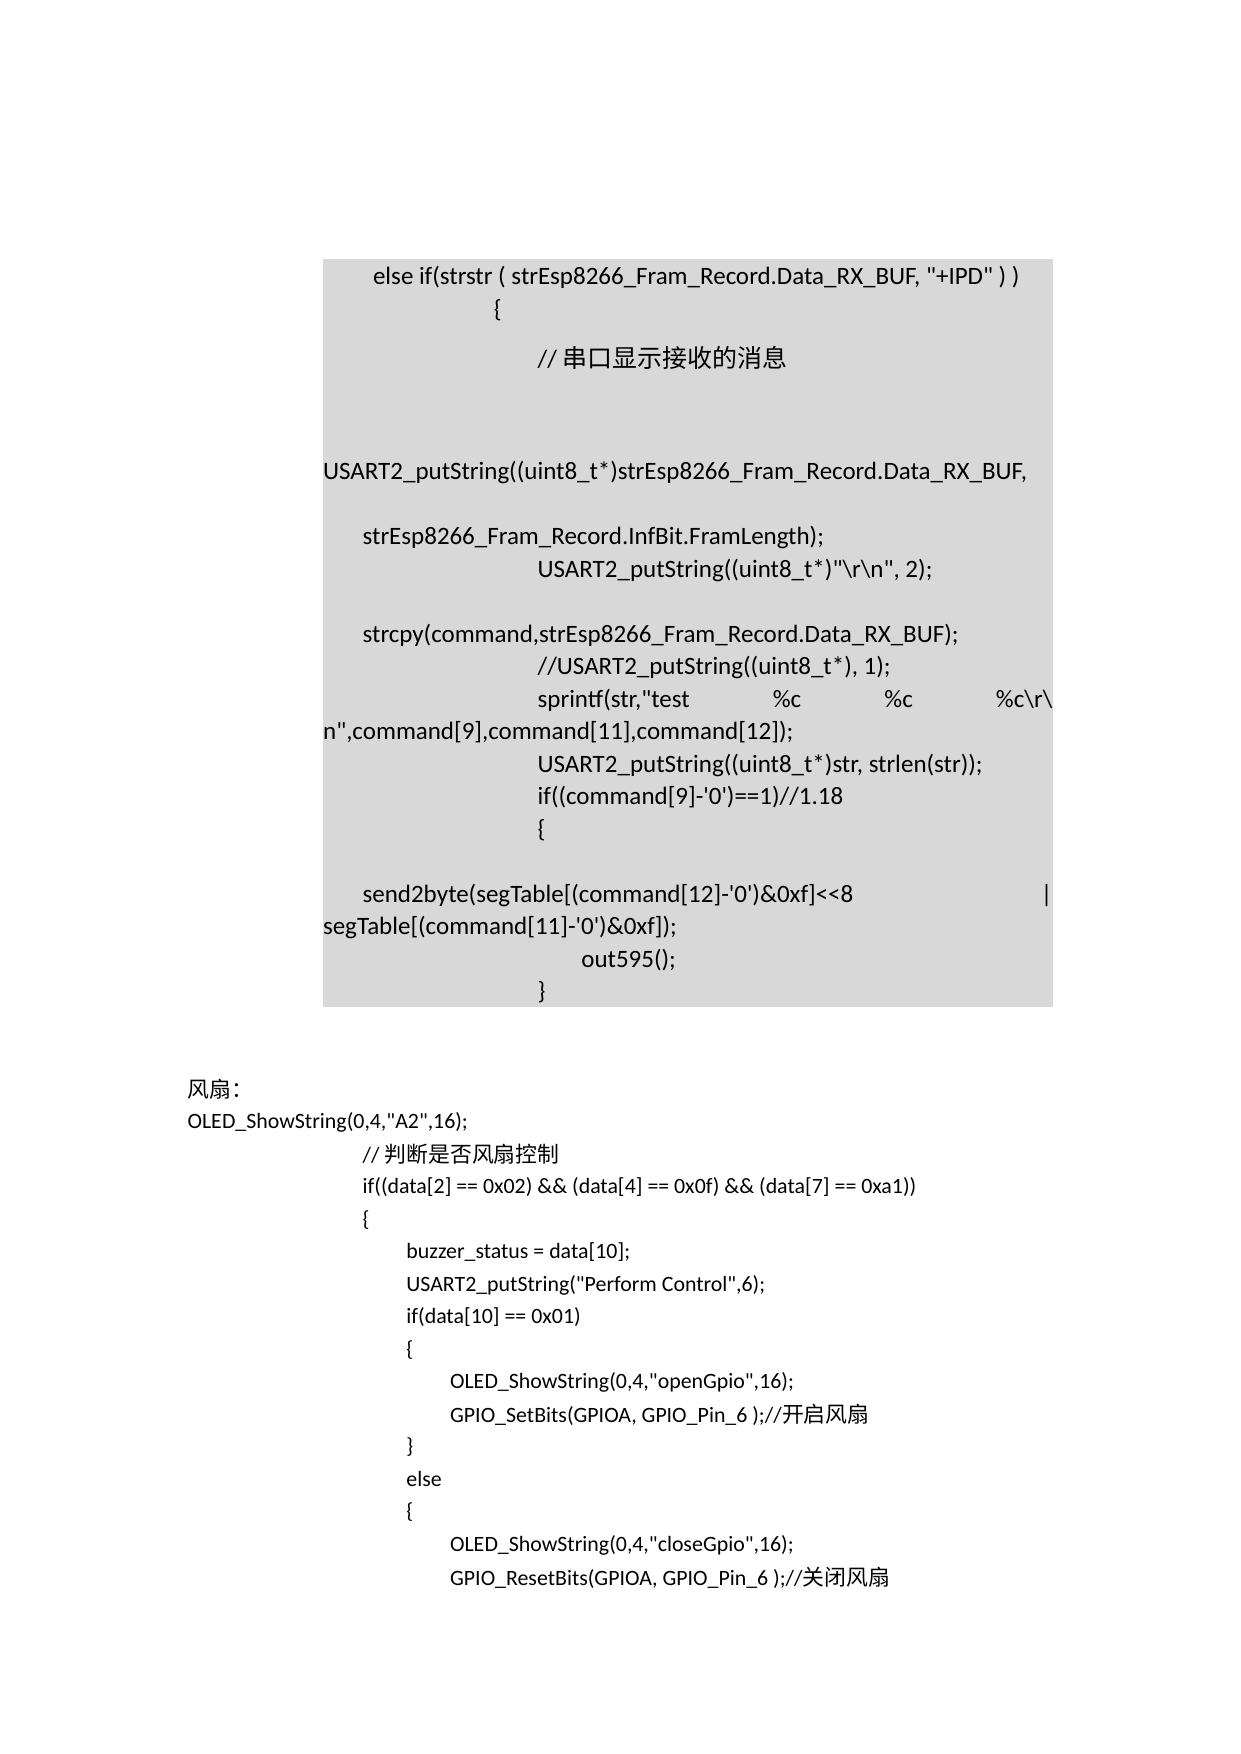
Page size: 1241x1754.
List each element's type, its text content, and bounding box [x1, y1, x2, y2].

list send2byte(segTable[(command[12]-'0')&0xf]<<8 | segTable[(command[11]-'0')&0xf]); [323, 844, 1053, 942]
text if((data[2] == 0x02) && (data[4] == 0x0f) && (data[7] == 0xa1)) [187, 1169, 1053, 1202]
list if((command[9]-'0')==1)//1.18 [323, 779, 1053, 812]
list USART2_putString((uint8_t*)"\r\n", 2); [323, 552, 1053, 584]
text // 判断是否风扇控制 [187, 1137, 1053, 1169]
text GPIO_ResetBits(GPIOA, GPIO_Pin_6 );//关闭风扇 [187, 1559, 1053, 1592]
list //USART2_putString((uint8_t*), 1); [323, 649, 1053, 682]
list // 串口显示接收的消息 [323, 324, 1053, 389]
text } [187, 1429, 1053, 1462]
list USART2_putString((uint8_t*)strEsp8266_Fram_Record.Data_RX_BUF, [323, 389, 1053, 487]
list strcpy(command,strEsp8266_Fram_Record.Data_RX_BUF); [323, 584, 1053, 649]
text { [187, 1494, 1053, 1527]
text GPIO_SetBits(GPIOA, GPIO_Pin_6 );//开启风扇 [187, 1397, 1053, 1429]
text OLED_ShowString(0,4,"openGpio",16); [187, 1364, 1053, 1397]
text { [187, 1202, 1053, 1234]
text USART2_putString("Perform Control",6); [187, 1267, 1053, 1299]
list sprintf(str,"test %c %c %c\r\n",command[9],command[11],command[12]); [323, 682, 1053, 747]
text OLED_ShowString(0,4,"A2",16); [187, 1104, 1053, 1137]
text if(data[10] == 0x01) [187, 1299, 1053, 1332]
list { [323, 292, 1053, 324]
text 风扇： [187, 1072, 1053, 1104]
text { [187, 1332, 1053, 1364]
text buzzer_status = data[10]; [187, 1234, 1053, 1267]
list out595(); [323, 942, 1053, 974]
text OLED_ShowString(0,4,"closeGpio",16); [187, 1527, 1053, 1559]
text else [187, 1462, 1053, 1494]
list else if(strstr ( strEsp8266_Fram_Record.Data_RX_BUF, "+IPD" ) ) [323, 259, 1053, 292]
list strEsp8266_Fram_Record.InfBit.FramLength); [323, 487, 1053, 552]
list } [323, 974, 1053, 1007]
list USART2_putString((uint8_t*)str, strlen(str)); [323, 747, 1053, 779]
list { [323, 812, 1053, 844]
